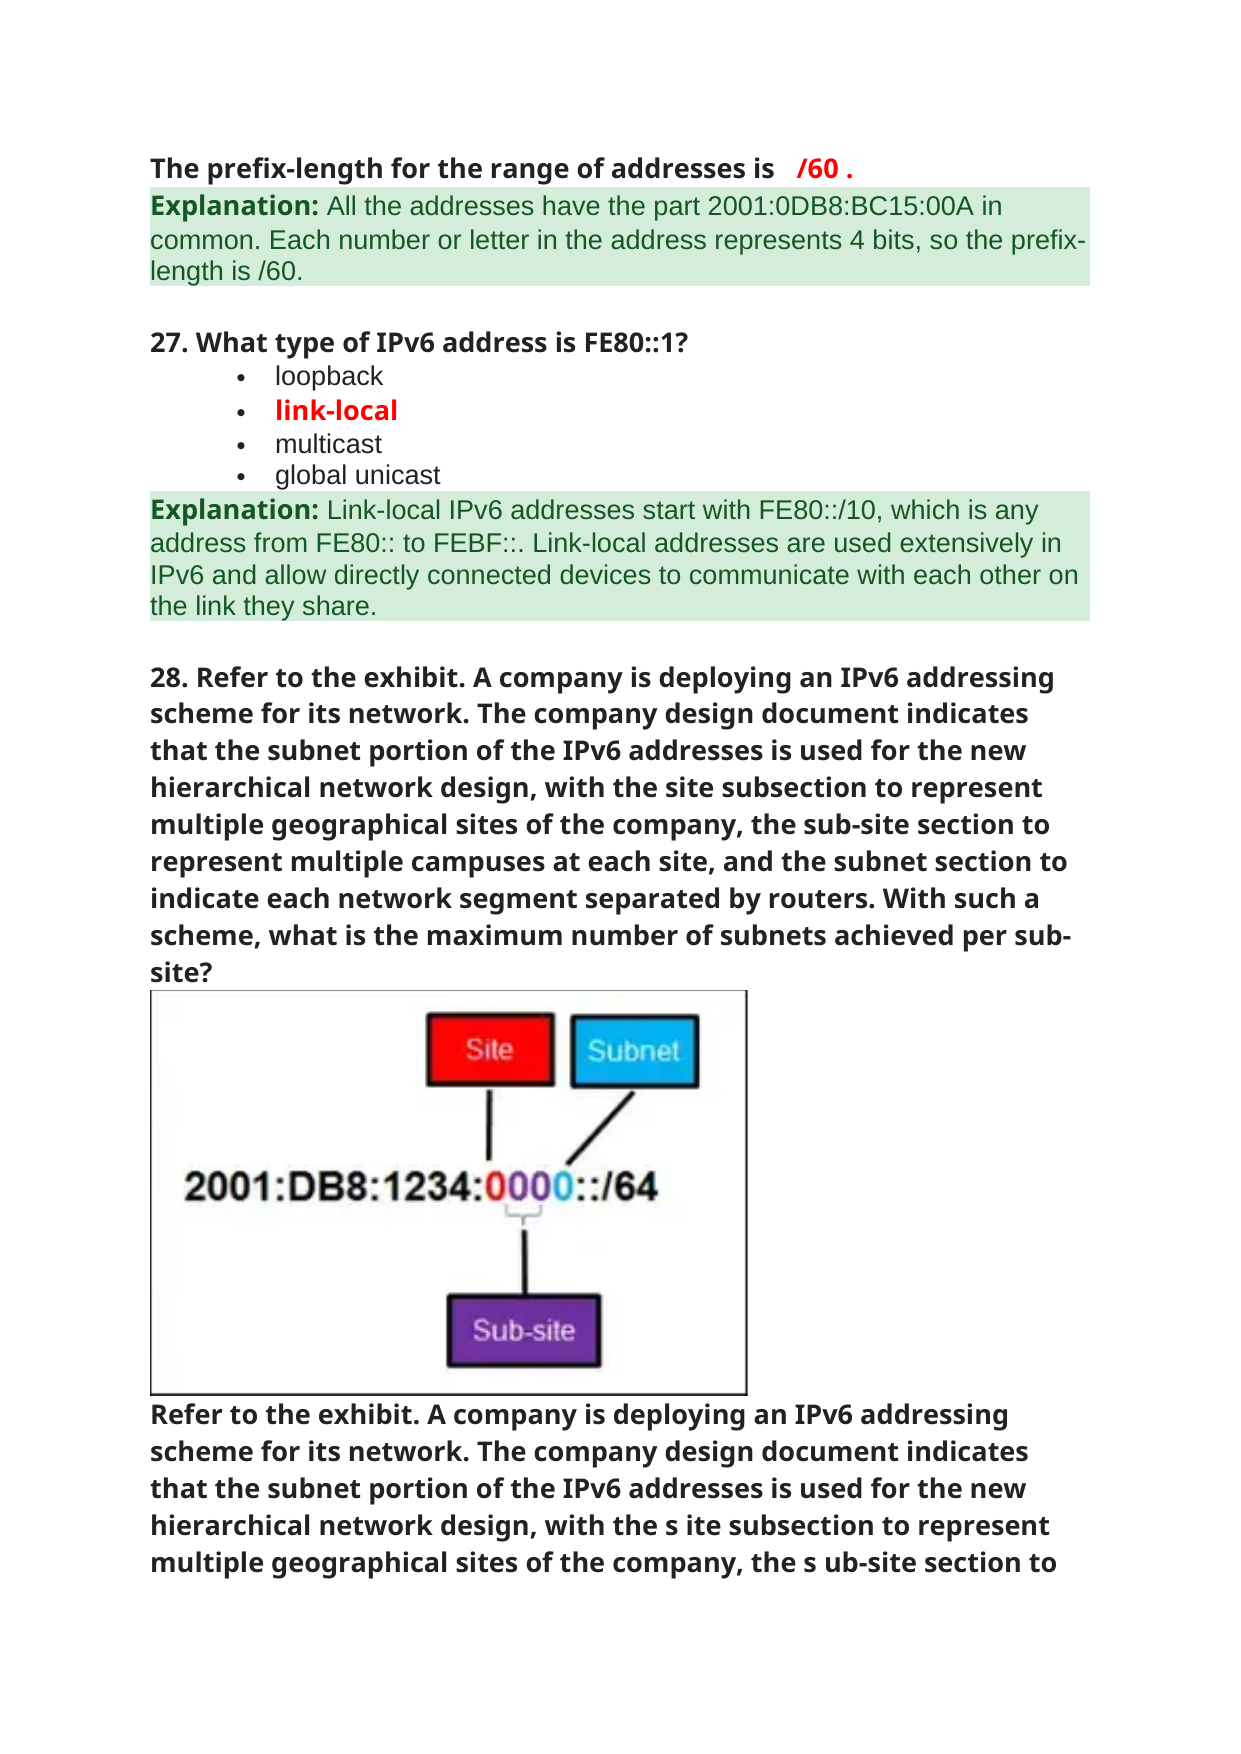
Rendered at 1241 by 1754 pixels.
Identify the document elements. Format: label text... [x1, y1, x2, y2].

text Explanation: Link-local IPv6 addresses start with FE80::/10, which is any address from FE80:: to FEBF::. Link-local addresses are used extensively in IPv6 and allow directly connected devices to communicate with each other on the link they share. [150, 491, 1090, 621]
text The prefix-length for the range of addresses is /60 . [150, 150, 1090, 187]
list loopback [237, 360, 1090, 391]
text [150, 990, 1090, 1580]
list global unicast [237, 459, 1090, 491]
picture [150, 990, 748, 1396]
list multicast [237, 428, 1090, 459]
list link-local [237, 391, 1090, 428]
text 28. Refer to the exhibit. A company is deploying an IPv6 addressing scheme for its network. The company design document indicates that the subnet portion of the IPv6 addresses is used for the new hierarchical network design, with the site subsection to represent multiple geographical sites of the company, the sub-site section to represent multiple campuses at each site, and the subnet section to indicate each network segment separated by routers. With such a scheme, what is the maximum number of subnets achieved per sub-site? [150, 658, 1090, 990]
text 27. What type of IPv6 address is FE80::1? [150, 323, 1090, 360]
text Explanation: All the addresses have the part 2001:0DB8:BC15:00A in common. Each number or letter in the address represents 4 bits, so the prefix-length is /60. [150, 187, 1090, 286]
